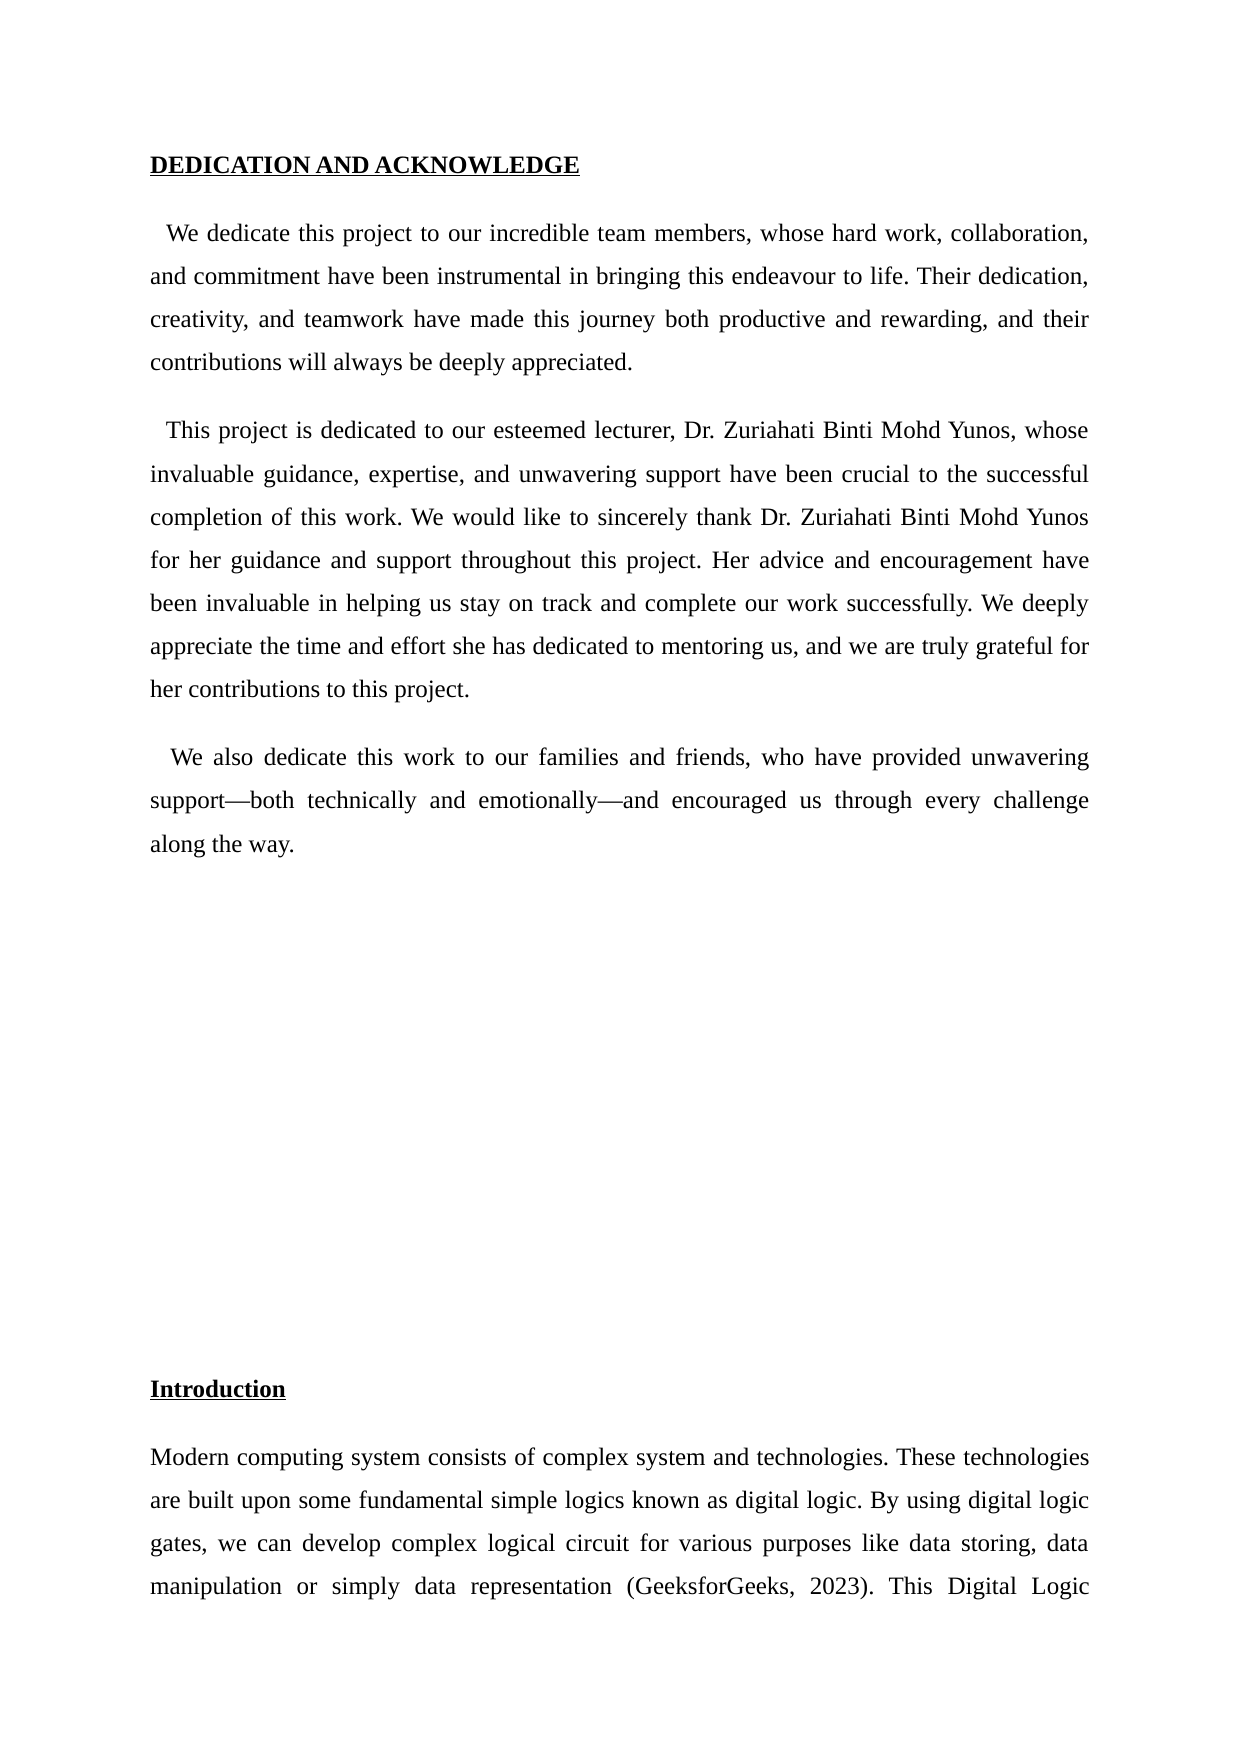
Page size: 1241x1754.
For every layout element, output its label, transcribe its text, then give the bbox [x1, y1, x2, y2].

text We also dedicate this work to our families and friends, who have provided unwavering support—both technically and emotionally—and encouraged us through every challenge along the way. [150, 742, 1090, 857]
text This project is dedicated to our esteemed lecturer, Dr. Zuriahati Binti Mohd Yunos, whose invaluable guidance, expertise, and unwavering support have been crucial to the successful completion of this work. We would like to sincerely thank Dr. Zuriahati Binti Mohd Yunos for her guidance and support throughout this project. Her advice and encouragement have been invaluable in helping us stay on track and complete our work successfully. We deeply appreciate the time and effort she has dedicated to mentoring us, and we are truly grateful for her contributions to this project. [150, 416, 1090, 703]
text Introduction [150, 1374, 1090, 1402]
text DEDICATION AND ACKNOWLEDGE [150, 150, 1090, 179]
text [150, 1442, 1090, 1600]
text We dedicate this project to our incredible team members, whose hard work, collaboration, and commitment have been instrumental in bringing this endeavour to life. Their dedication, creativity, and teamwork have made this journey both productive and rewarding, and their contributions will always be deeply appreciated. [150, 218, 1090, 376]
